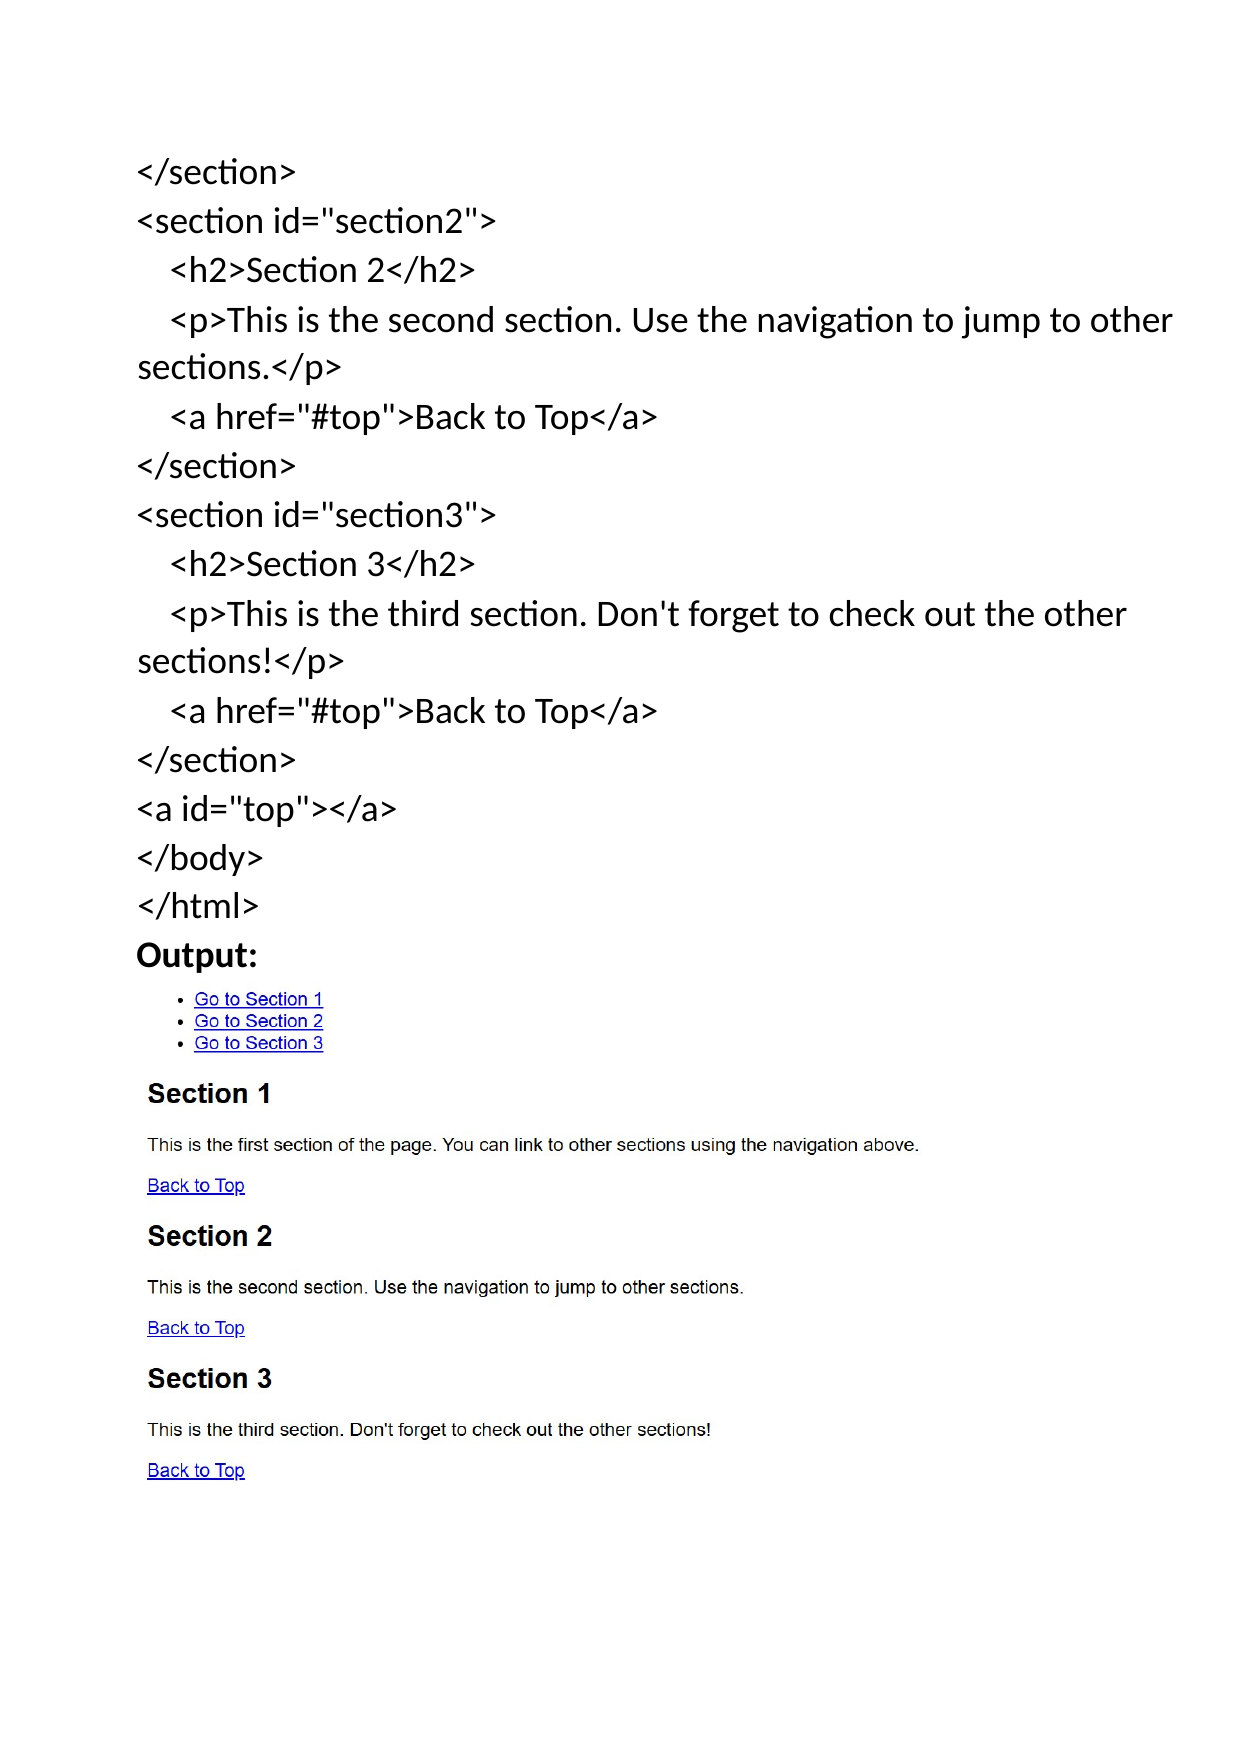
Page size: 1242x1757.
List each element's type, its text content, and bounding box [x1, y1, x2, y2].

picture [146, 980, 1087, 1614]
text </section> [136, 442, 1217, 488]
text <h2>Section 2</h2> [136, 246, 1217, 292]
text <a href="#top">Back to Top</a> [136, 393, 1217, 438]
text <p>This is the third section. Don't forget to check out the other sections!</p> [136, 590, 1217, 683]
text </body> </html> [136, 834, 390, 928]
text <h2>Section 3</h2> [136, 540, 1217, 586]
text <a id="top"></a> [136, 785, 1217, 831]
text <section id="section2"> [136, 197, 1217, 243]
text </section> [136, 148, 1217, 194]
text <p>This is the second section. Use the navigation to jump to other sections.</p> [136, 296, 1217, 389]
text <a href="#top">Back to Top</a> [136, 687, 1217, 732]
text Output: [136, 931, 390, 977]
text <section id="section3"> [136, 491, 1217, 537]
text </section> [136, 736, 1217, 782]
